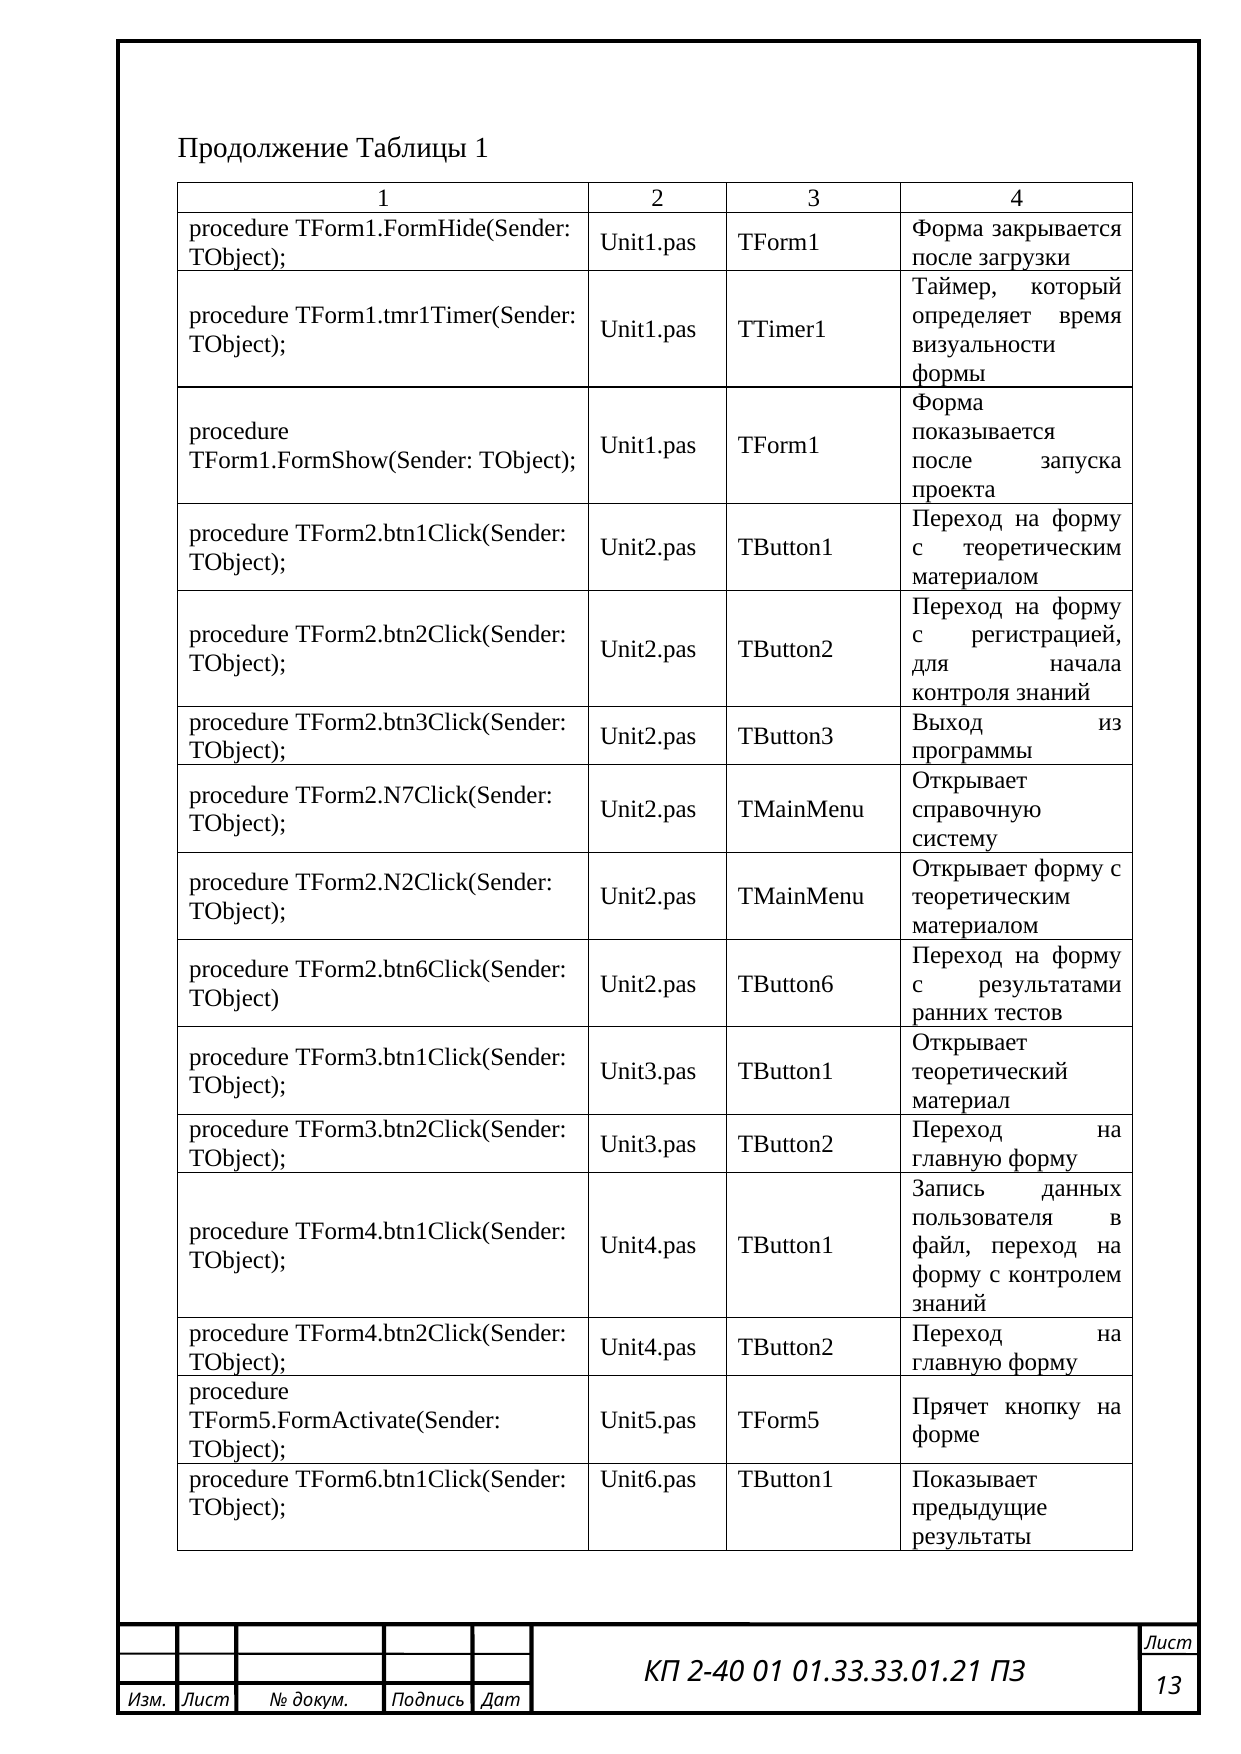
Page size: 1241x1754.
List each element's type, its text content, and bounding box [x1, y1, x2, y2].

table_cell Unit2.pas [589, 940, 726, 1026]
table_cell TMainMenu [727, 853, 900, 939]
table_cell Открывает теоретический материал [901, 1027, 1132, 1113]
table_cell procedure TForm2.btn2Click(Sender: TObject); [178, 591, 588, 706]
table_cell procedure TForm3.btn2Click(Sender: TObject); [178, 1115, 588, 1172]
table_cell Форма закрывается после загрузки [901, 213, 1132, 270]
table_cell Unit2.pas [589, 591, 726, 706]
table_cell Unit4.pas [589, 1318, 726, 1375]
table_cell Unit6.pas [589, 1464, 726, 1550]
table_cell procedure TForm1.FormShow(Sender: TObject); [178, 388, 588, 502]
table_cell procedure TForm2.btn1Click(Sender: TObject); [178, 504, 588, 590]
table_cell Unit1.pas [589, 213, 726, 270]
table_cell Переход на главную форму [901, 1318, 1132, 1375]
table_cell Запись данных пользователя в файл, переход на форму с контролем знаний [901, 1173, 1132, 1317]
text Продолжение Таблицы 1 [177, 130, 1152, 163]
table_cell Переход на форму с регистрацией, для начала контроля знаний [901, 591, 1132, 706]
table_cell TButton1 [727, 1173, 900, 1317]
table_cell Unit1.pas [589, 388, 726, 502]
table_cell Открывает справочную систему [901, 765, 1132, 852]
table_cell TButton1 [727, 504, 900, 590]
table_cell Unit3.pas [589, 1115, 726, 1172]
table_cell procedure TForm2.N2Click(Sender: TObject); [178, 853, 588, 939]
table_cell procedure TForm4.btn1Click(Sender: TObject); [178, 1173, 588, 1317]
table_cell TButton6 [727, 940, 900, 1026]
table_cell TForm1 [727, 388, 900, 502]
table_cell procedure TForm2.N7Click(Sender: TObject); [178, 765, 588, 852]
table_cell TForm5 [727, 1376, 900, 1463]
table_cell Переход на главную форму [901, 1115, 1132, 1172]
table_cell TButton2 [727, 1115, 900, 1172]
table_cell TButton2 [727, 591, 900, 706]
table_cell procedure TForm2.btn6Click(Sender: TObject) [178, 940, 588, 1026]
table_cell Unit5.pas [589, 1376, 726, 1463]
table_cell Unit2.pas [589, 707, 726, 764]
table_cell procedure TForm1.FormHide(Sender: TObject); [178, 213, 588, 270]
table_cell Переход на форму с теоретическим материалом [901, 504, 1132, 590]
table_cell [178, 1464, 588, 1550]
table_cell Таймер, который определяет время визуальности формы [901, 271, 1132, 386]
table_cell Форма показывается после запуска проекта [901, 388, 1132, 502]
table_cell TButton2 [727, 1318, 900, 1375]
table_cell Прячет кнопку на форме [901, 1376, 1132, 1463]
table_cell Unit2.pas [589, 765, 726, 852]
table_cell procedure TForm3.btn1Click(Sender: TObject); [178, 1027, 588, 1113]
table_cell procedure TForm5.FormActivate(Sender: TObject); [178, 1376, 588, 1463]
table_cell procedure TForm2.btn3Click(Sender: TObject); [178, 707, 588, 764]
table_cell Unit2.pas [589, 504, 726, 590]
table_cell Выход из программы [901, 707, 1132, 764]
table_header 3 [727, 183, 900, 212]
table_cell Unit1.pas [589, 271, 726, 386]
table_cell Переход на форму с результатами ранних тестов [901, 940, 1132, 1026]
table_cell Открывает форму с теоретическим материалом [901, 853, 1132, 939]
table_header 2 [589, 183, 726, 212]
table_cell Unit4.pas [589, 1173, 726, 1317]
table_header 1 [178, 183, 588, 212]
table_cell TForm1 [727, 213, 900, 270]
table_cell procedure TForm1.tmr1Timer(Sender: TObject); [178, 271, 588, 386]
table_cell TButton1 [727, 1027, 900, 1113]
table_cell TButton1 [727, 1464, 900, 1550]
table_cell Unit3.pas [589, 1027, 726, 1113]
table_cell TTimer1 [727, 271, 900, 386]
table_cell TButton3 [727, 707, 900, 764]
table_cell procedure TForm4.btn2Click(Sender: TObject); [178, 1318, 588, 1375]
table_header 4 [901, 183, 1132, 212]
table_cell Unit2.pas [589, 853, 726, 939]
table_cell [901, 1464, 1132, 1550]
table_cell TMainMenu [727, 765, 900, 852]
